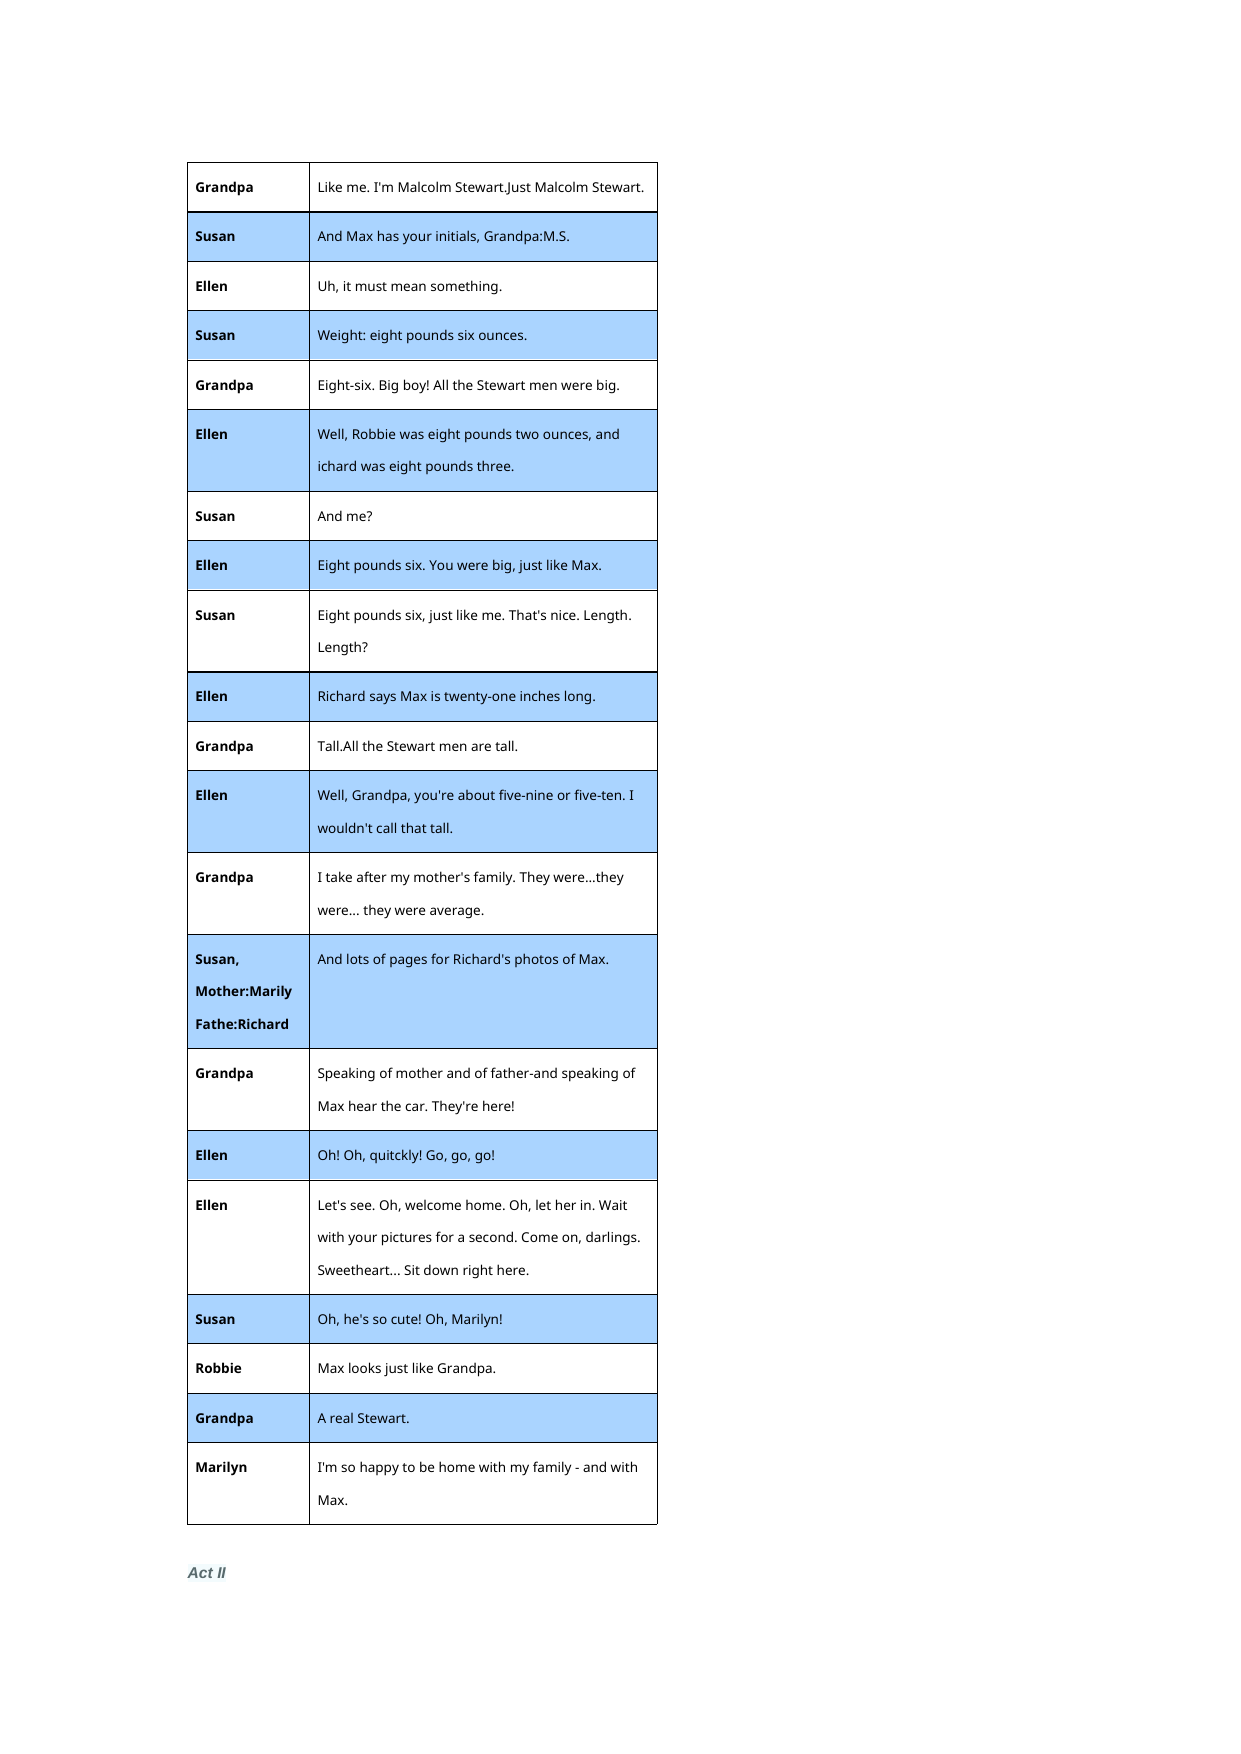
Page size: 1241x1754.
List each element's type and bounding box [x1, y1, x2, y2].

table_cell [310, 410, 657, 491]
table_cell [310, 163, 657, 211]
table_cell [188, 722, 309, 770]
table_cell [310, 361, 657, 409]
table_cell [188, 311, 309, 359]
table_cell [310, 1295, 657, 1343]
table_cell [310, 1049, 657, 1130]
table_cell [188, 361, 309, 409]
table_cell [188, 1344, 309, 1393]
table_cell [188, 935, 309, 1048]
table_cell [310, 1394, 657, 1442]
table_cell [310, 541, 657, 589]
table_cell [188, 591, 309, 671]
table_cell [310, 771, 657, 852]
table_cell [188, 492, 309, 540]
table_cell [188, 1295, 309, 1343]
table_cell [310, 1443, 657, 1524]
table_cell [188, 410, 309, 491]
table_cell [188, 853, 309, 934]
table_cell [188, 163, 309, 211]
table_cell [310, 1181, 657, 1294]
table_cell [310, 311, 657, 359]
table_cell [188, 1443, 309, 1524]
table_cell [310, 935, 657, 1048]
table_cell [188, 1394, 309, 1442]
text [187, 1524, 1053, 1589]
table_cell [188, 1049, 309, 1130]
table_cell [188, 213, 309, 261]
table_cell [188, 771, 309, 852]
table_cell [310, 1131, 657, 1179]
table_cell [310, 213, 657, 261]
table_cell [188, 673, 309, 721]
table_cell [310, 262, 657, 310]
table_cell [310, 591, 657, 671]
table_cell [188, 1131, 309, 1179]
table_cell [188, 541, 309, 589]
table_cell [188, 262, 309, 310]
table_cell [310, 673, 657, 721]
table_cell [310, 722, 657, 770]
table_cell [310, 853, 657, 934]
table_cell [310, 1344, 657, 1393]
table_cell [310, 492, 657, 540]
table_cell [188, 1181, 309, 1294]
